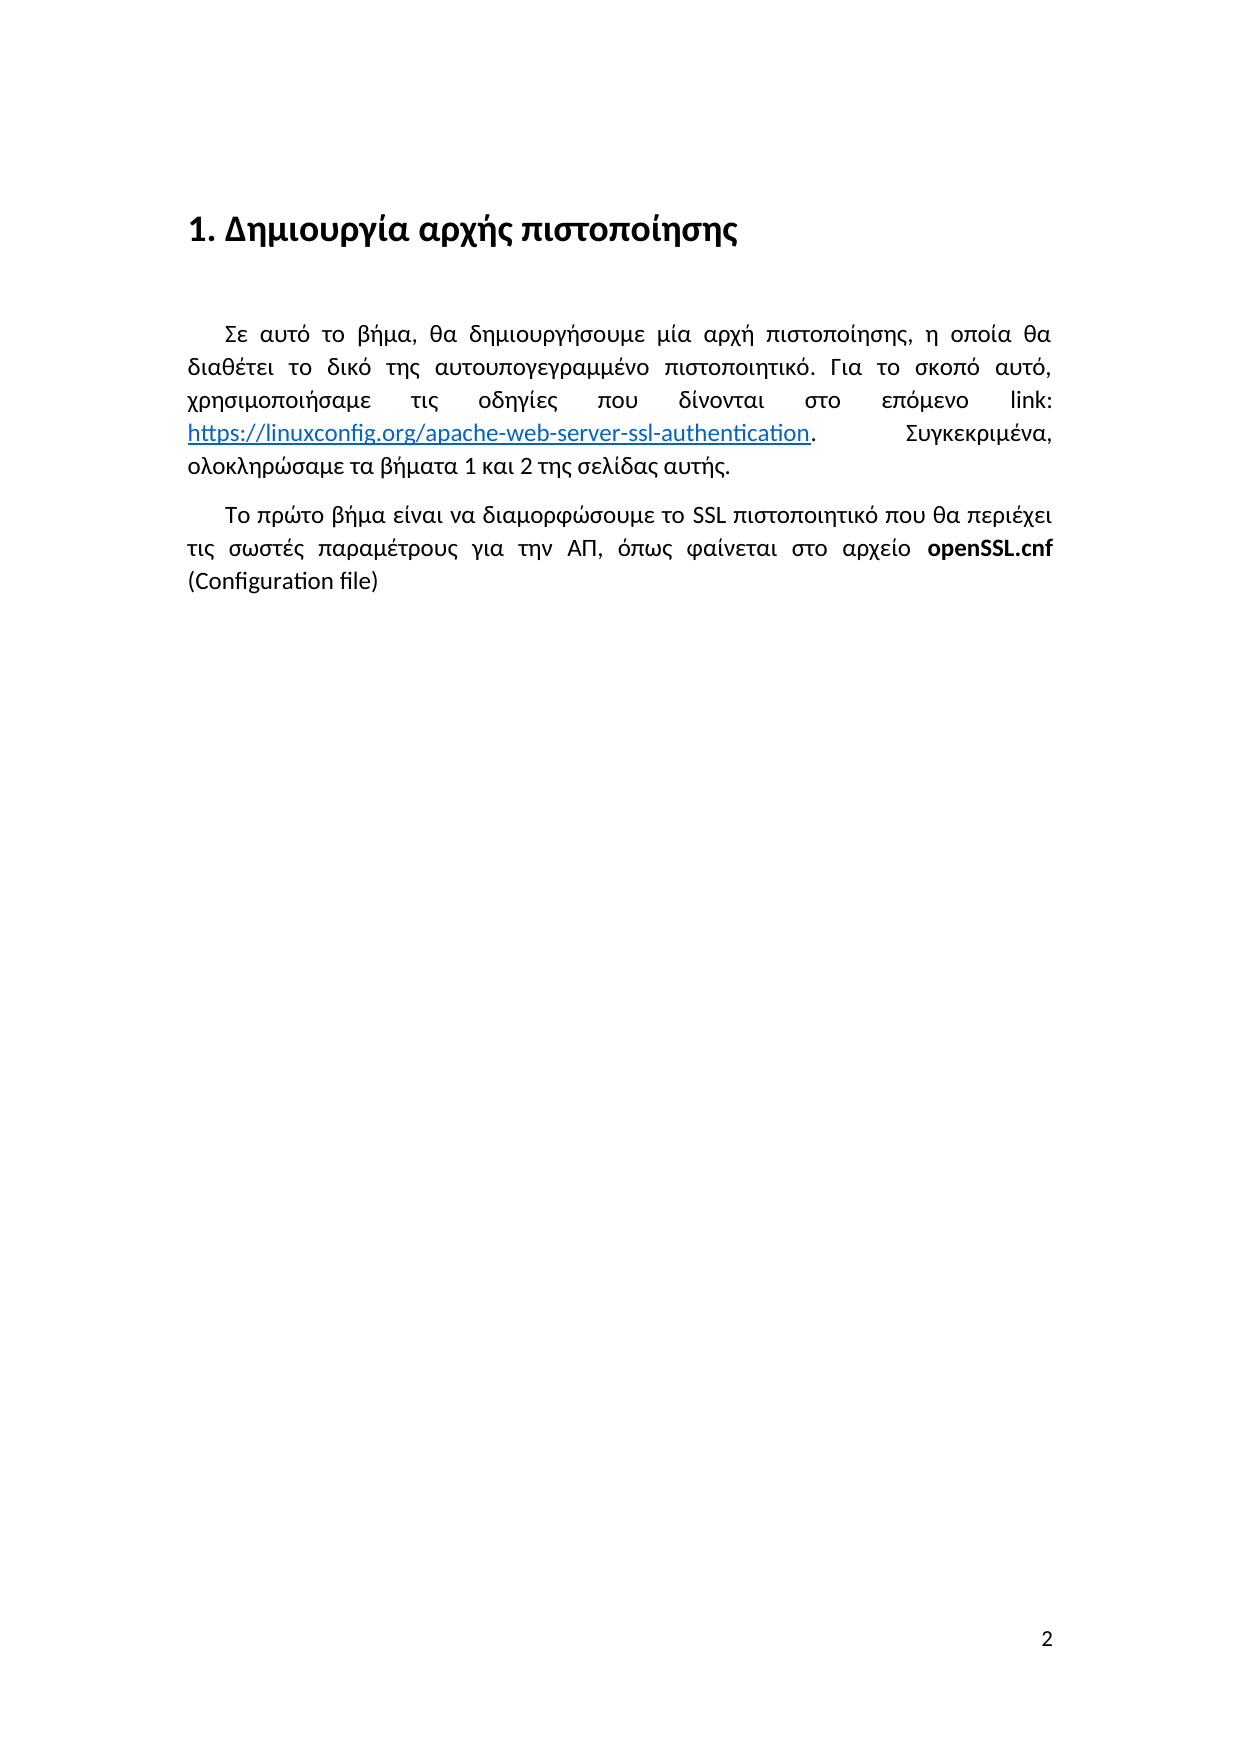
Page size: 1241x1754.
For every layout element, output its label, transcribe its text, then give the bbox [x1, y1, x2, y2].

text Σε αυτό το βήμα, θα δημιουργήσουμε μία αρχή πιστοποίησης, η οποία θα διαθέτει το δικό της αυτουπογεγραμμένο πιστοποιητικό. Για το σκοπό αυτό, χρησιμοποιήσαμε τις οδηγίες που δίνονται στο επόμενο link: https://linuxconfig.org/apache-web-server-ssl-authentication. Συγκεκριμένα, ολοκληρώσαμε τα βήματα 1 και 2 της σελίδας αυτής. [187, 318, 1053, 480]
text Το πρώτο βήμα είναι να διαμορφώσουμε το SSL πιστοποιητικό που θα περιέχει τις σωστές παραμέτρους για την ΑΠ, όπως φαίνεται στο αρχείο openSSL.cnf (Configuration file) [187, 499, 1053, 596]
list Δημιουργία αρχής πιστοποίησης [187, 205, 1053, 251]
